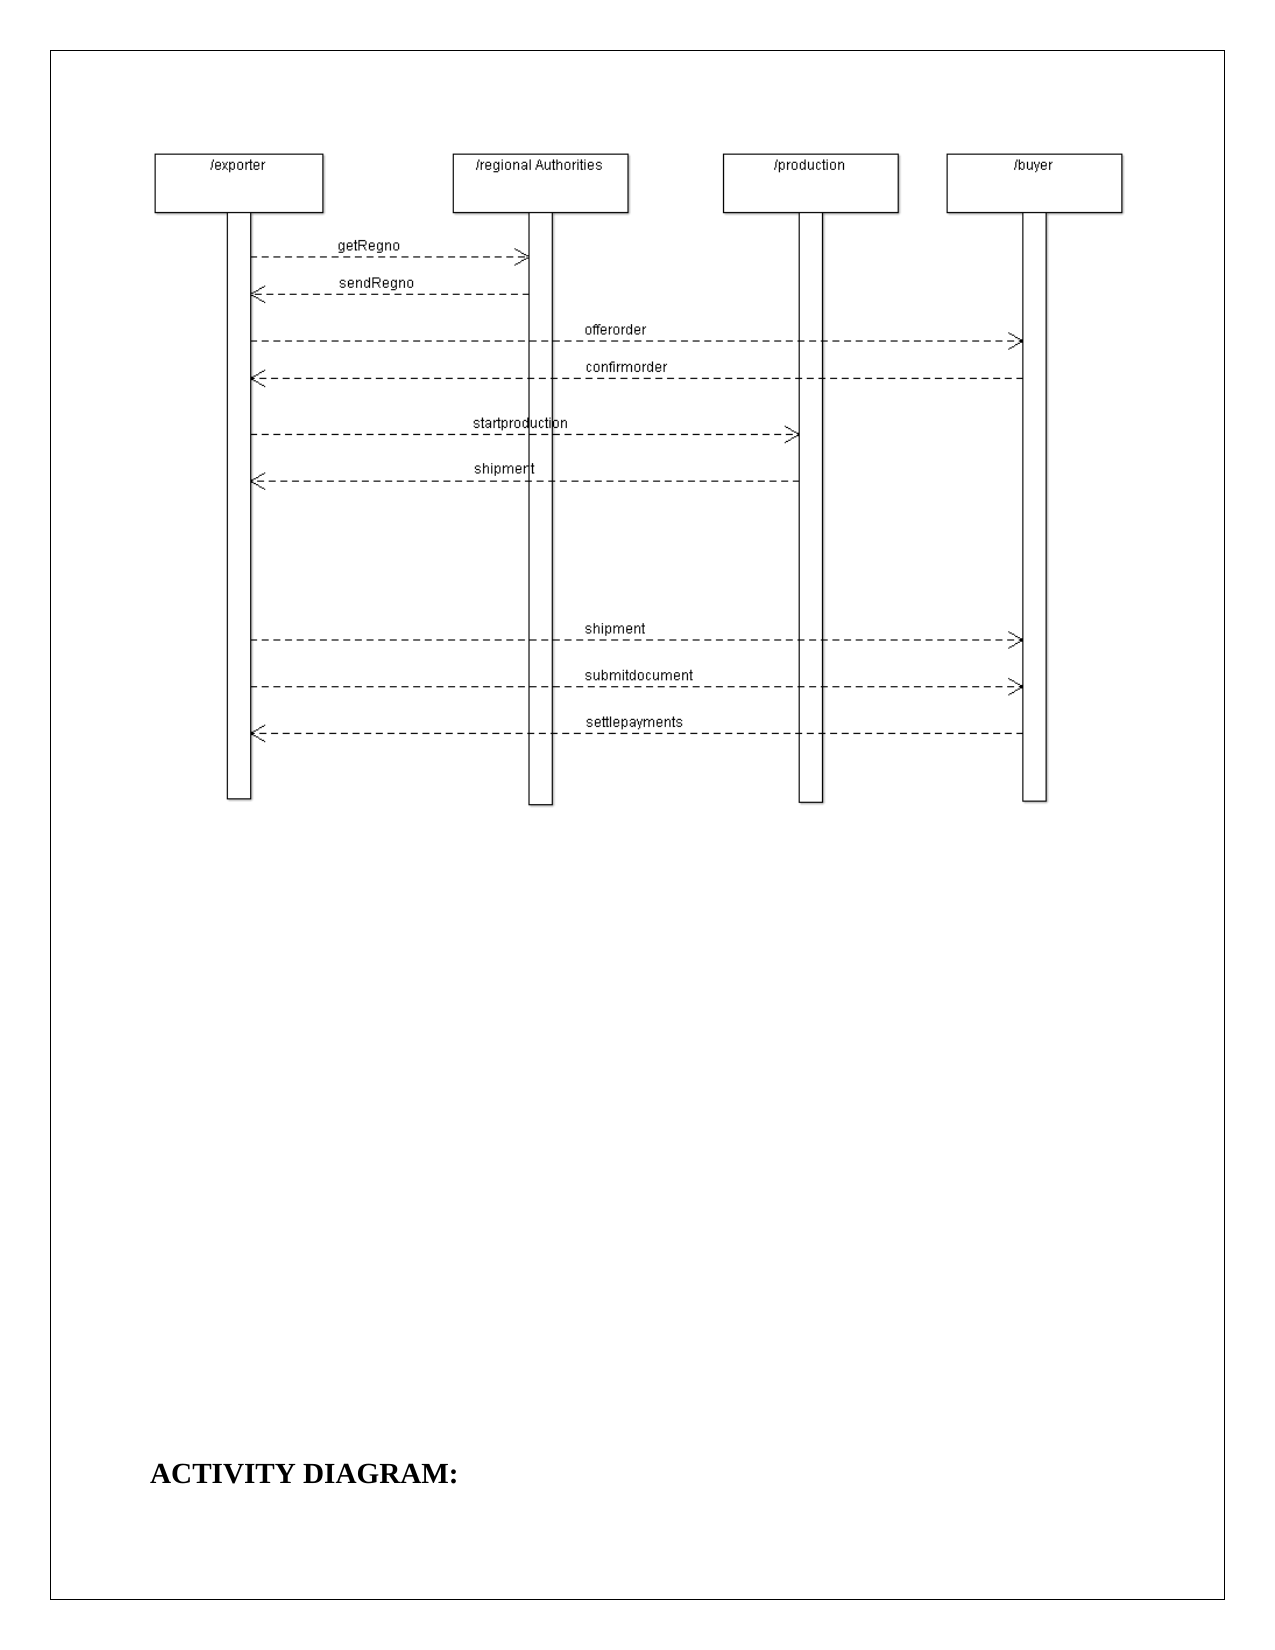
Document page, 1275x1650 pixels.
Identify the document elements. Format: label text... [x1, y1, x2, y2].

text ACTIVITY DIAGRAM: [150, 1456, 1125, 1490]
